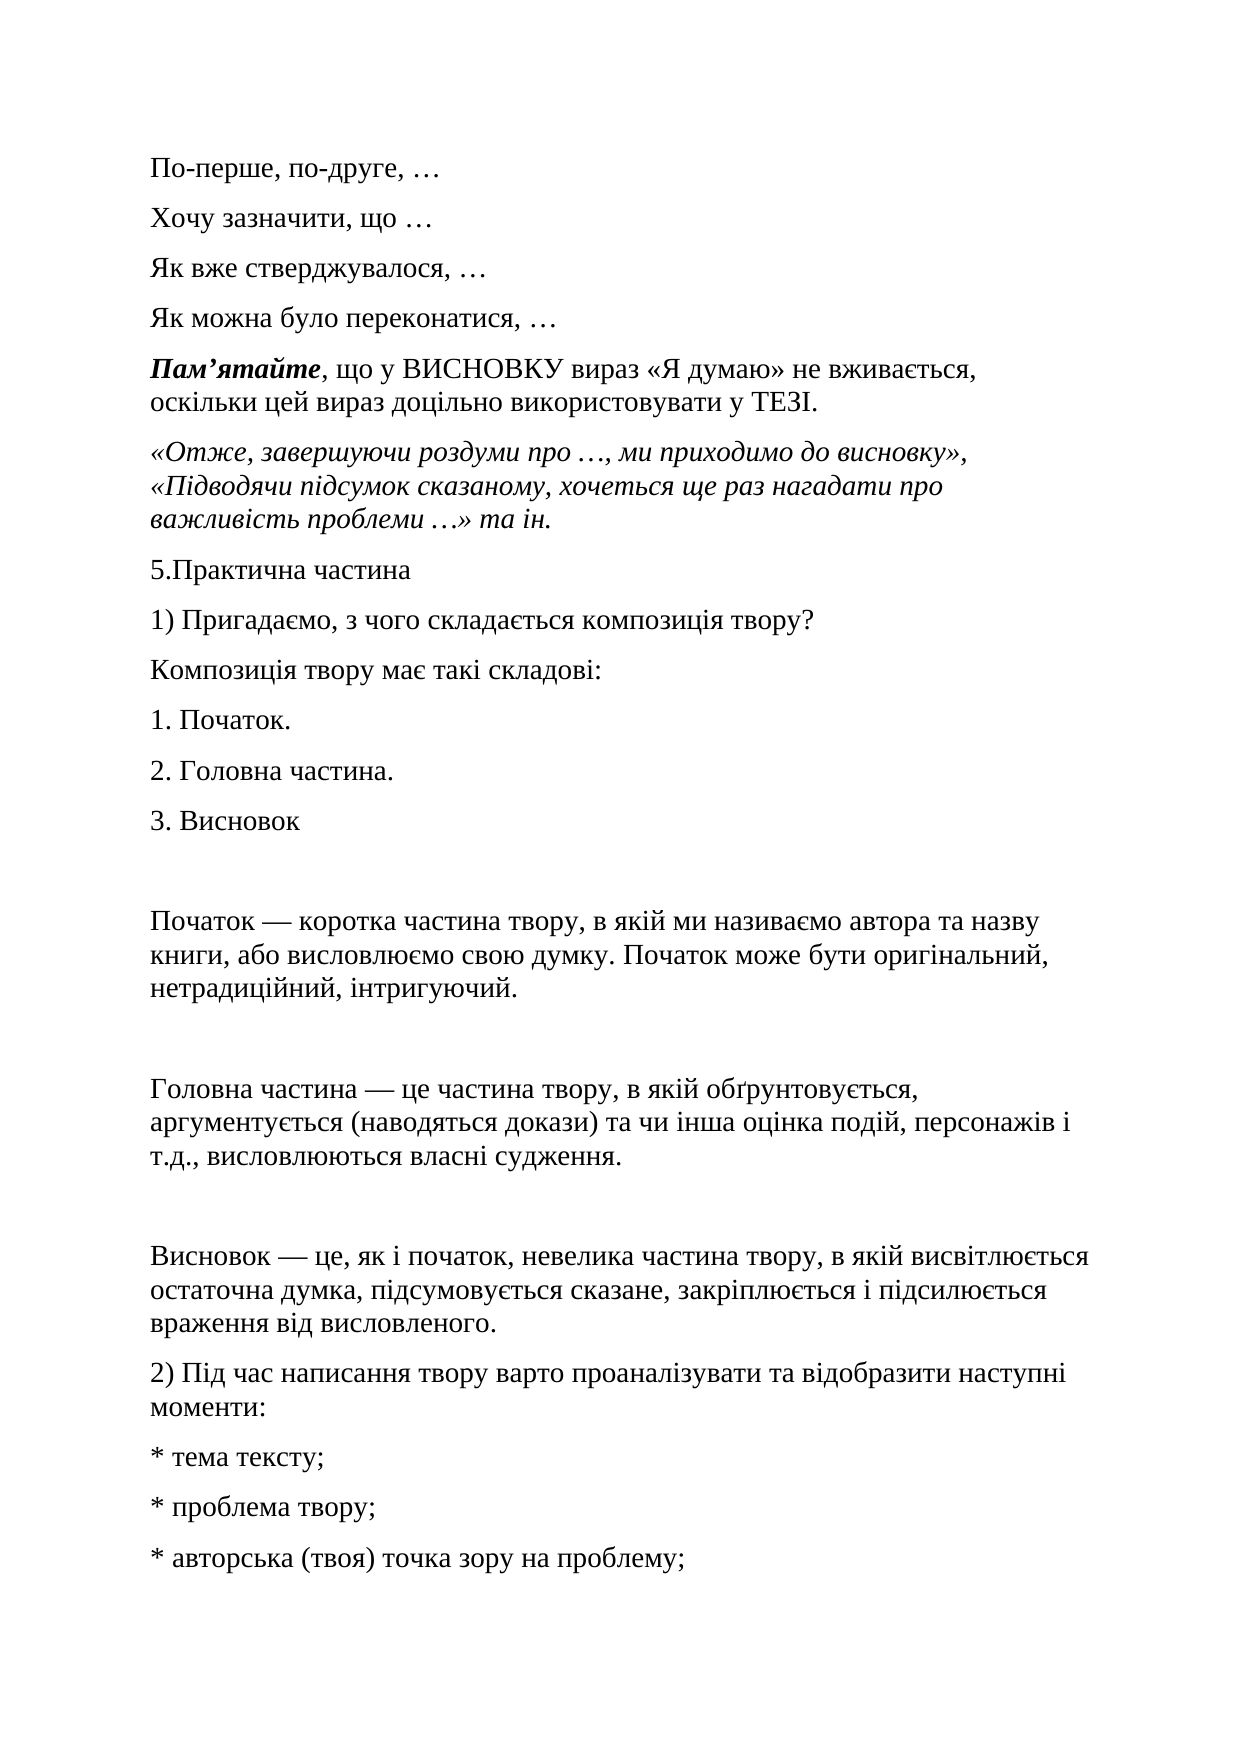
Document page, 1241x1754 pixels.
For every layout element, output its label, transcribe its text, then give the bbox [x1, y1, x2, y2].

text * авторська (твоя) точка зору на проблему; [150, 1540, 1090, 1573]
text Як можна було переконатися, … [150, 301, 1090, 334]
text Як вже стверджувалося, … [150, 250, 1090, 284]
text 5.Практична частина [150, 552, 1090, 585]
text 2) Під час написання твору варто проаналізувати та відобразити наступні моменти: [150, 1356, 1090, 1423]
text «Отже, завершуючи роздуми про …, ми приходимо до висновку», «Підводячи підсумок сказаному, хочеться ще раз нагадати про важливість проблеми …» та ін. [150, 434, 1090, 535]
text Композиція твору має такі складові: [150, 652, 1090, 686]
text 1. Початок. [150, 702, 1090, 736]
text Висновок — це, як і початок, невелика частина твору, в якій висвітлюється остаточна думка, підсумовується сказане, закріплюється і підсилюється враження від висловленого. [150, 1238, 1090, 1339]
text * тема тексту; [150, 1439, 1090, 1473]
text 1) Пригадаємо, з чого складається композиція твору? [150, 602, 1090, 636]
text Пам’ятайте, що у ВИСНОВКУ вираз «Я думаю» не вживається, оскільки цей вираз доцільно використовувати у ТЕЗІ. [150, 351, 1090, 418]
text По-перше, по-друге, … [150, 150, 1090, 183]
text 2. Головна частина. [150, 753, 1090, 786]
text 3. Висновок [150, 803, 1090, 836]
text Хочу зазначити, що … [150, 200, 1090, 234]
text * проблема твору; [150, 1489, 1090, 1523]
text Головна частина — це частина твору, в якій обґрунтовується, аргументується (наводяться докази) та чи інша оцінка подій, персонажів і т.д., висловлюються власні судження. [150, 1071, 1090, 1171]
text Початок — коротка частина твору, в якій ми називаємо автора та назву книги, або висловлюємо свою думку. Початок може бути оригінальний, нетрадиційний, інтригуючий. [150, 903, 1090, 1004]
